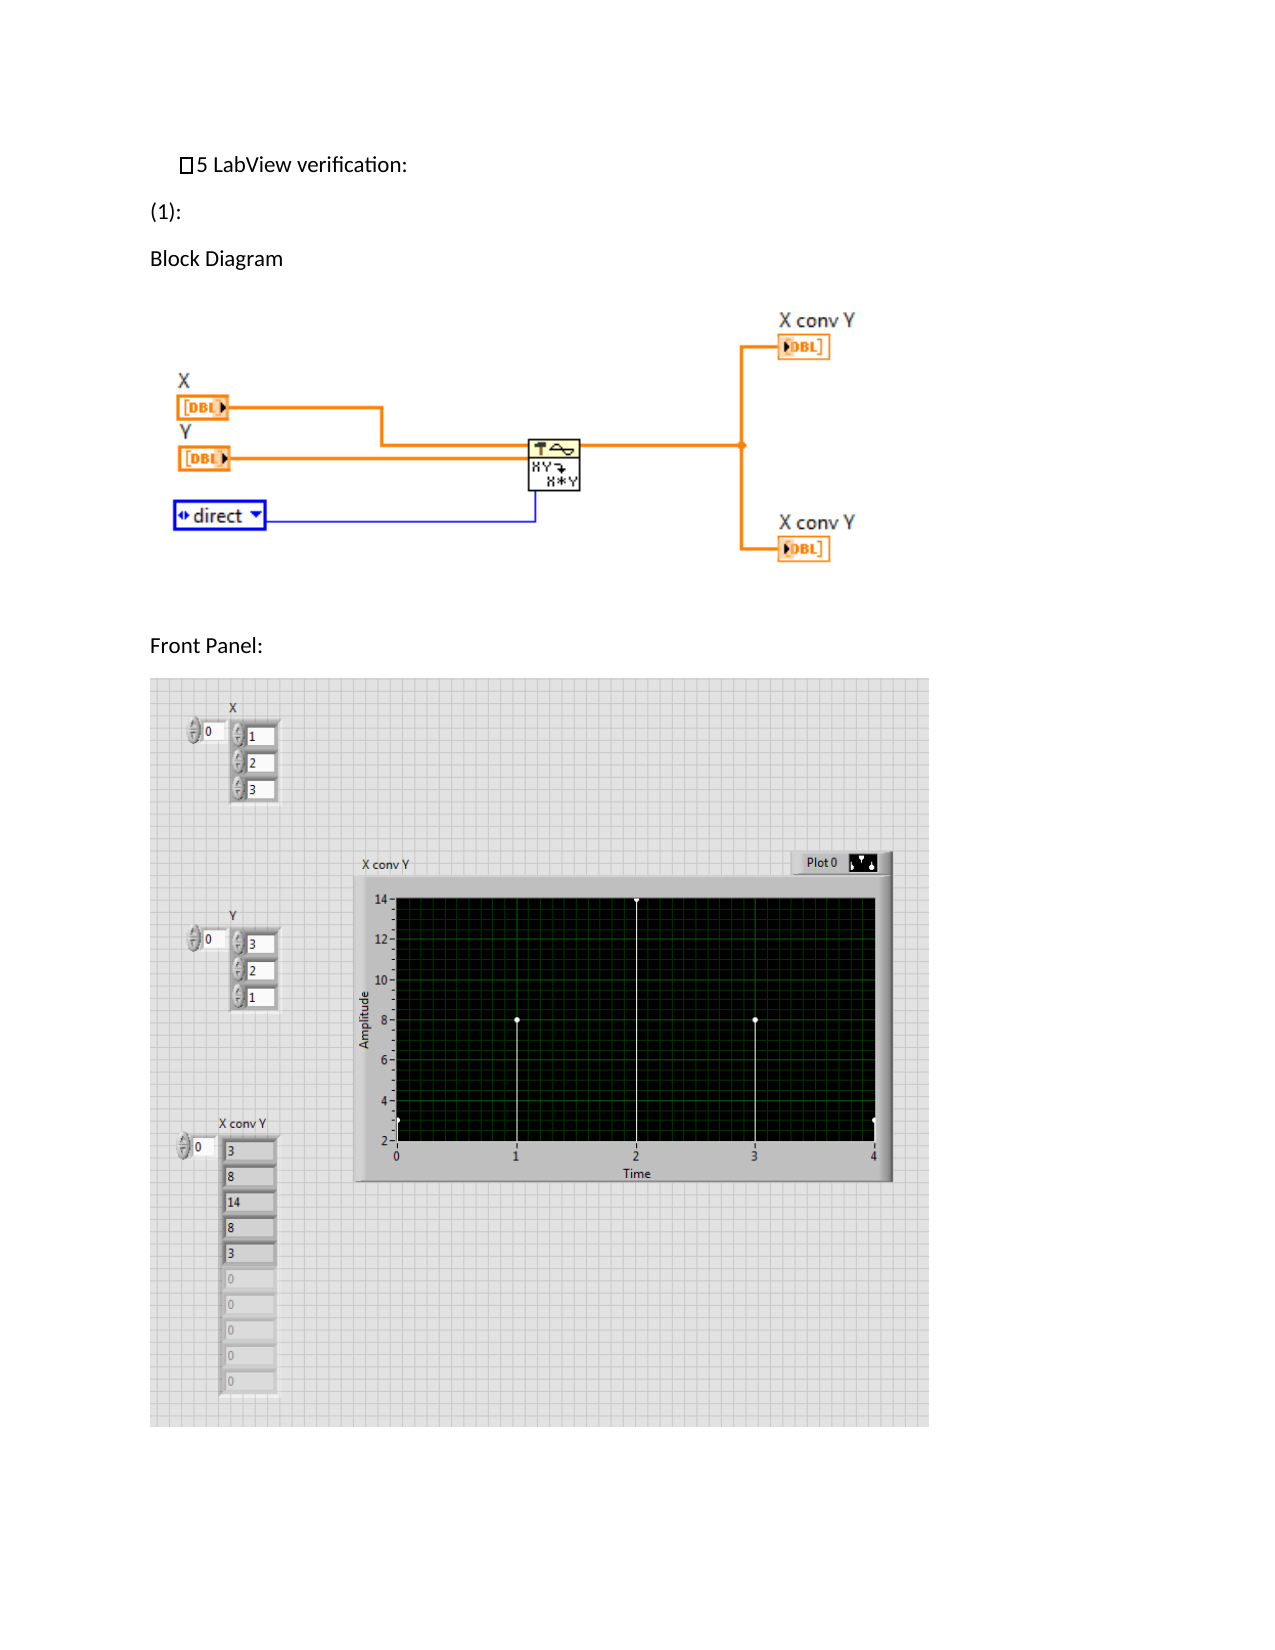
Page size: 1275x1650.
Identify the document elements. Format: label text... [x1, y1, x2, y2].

text Front Panel: [150, 631, 1125, 659]
text Block Diagram [150, 244, 1125, 272]
text 5 LabView verification: [150, 150, 1125, 178]
text (1): [150, 197, 1125, 225]
